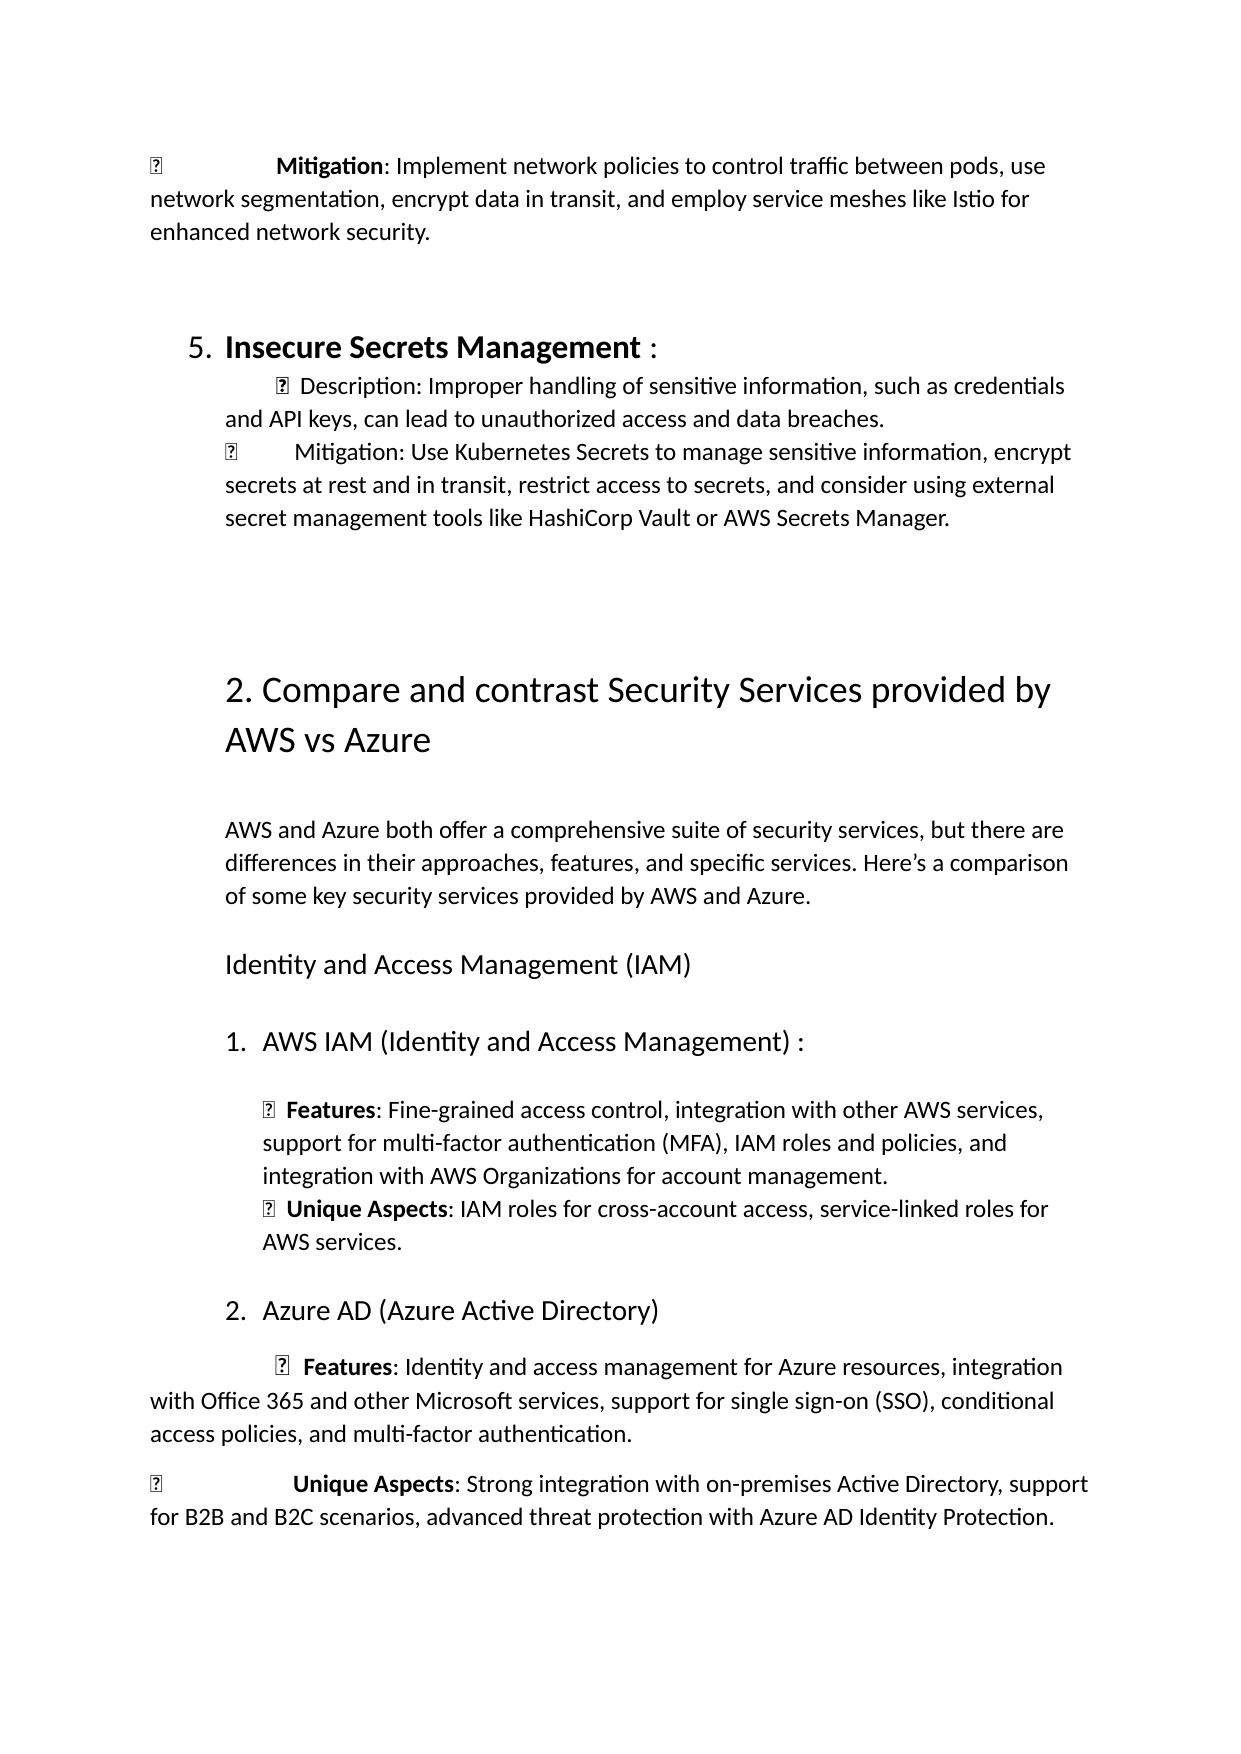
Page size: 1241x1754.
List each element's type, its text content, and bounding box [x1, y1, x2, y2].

list  Features: Fine-grained access control, integration with other AWS services, support for multi-factor authentication (MFA), IAM roles and policies, and integration with AWS Organizations for account management. [262, 1094, 1090, 1191]
list  Mitigation: Use Kubernetes Secrets to manage sensitive information, encrypt secrets at rest and in transit, restrict access to secrets, and consider using external secret management tools like HashiCorp Vault or AWS Secrets Manager. [225, 436, 1090, 532]
list AWS IAM (Identity and Access Management) : [225, 1023, 1090, 1059]
list 2. Compare and contrast Security Services provided by AWS vs Azure [225, 666, 1090, 762]
list Azure AD (Azure Active Directory) [225, 1292, 1090, 1328]
list Identity and Access Management (IAM) [225, 946, 1090, 982]
list  Description: Improper handling of sensitive information, such as credentials and API keys, can lead to unauthorized access and data breaches. [225, 370, 1090, 433]
list  Unique Aspects: IAM roles for cross-account access, service-linked roles for AWS services. [262, 1193, 1090, 1257]
text  Features: Identity and access management for Azure resources, integration with Office 365 and other Microsoft services, support for single sign-on (SSO), conditional access policies, and multi-factor authentication. [150, 1347, 1090, 1449]
text  Mitigation: Implement network policies to control traffic between pods, use network segmentation, encrypt data in transit, and employ service meshes like Istio for enhanced network security. [150, 150, 1090, 246]
text  Unique Aspects: Strong integration with on-premises Active Directory, support for B2B and B2C scenarios, advanced threat protection with Azure AD Identity Protection. [150, 1468, 1090, 1531]
list Insecure Secrets Management : [187, 326, 1090, 367]
list AWS and Azure both offer a comprehensive suite of security services, but there are differences in their approaches, features, and specific services. Here’s a comparison of some key security services provided by AWS and Azure. [225, 815, 1090, 911]
